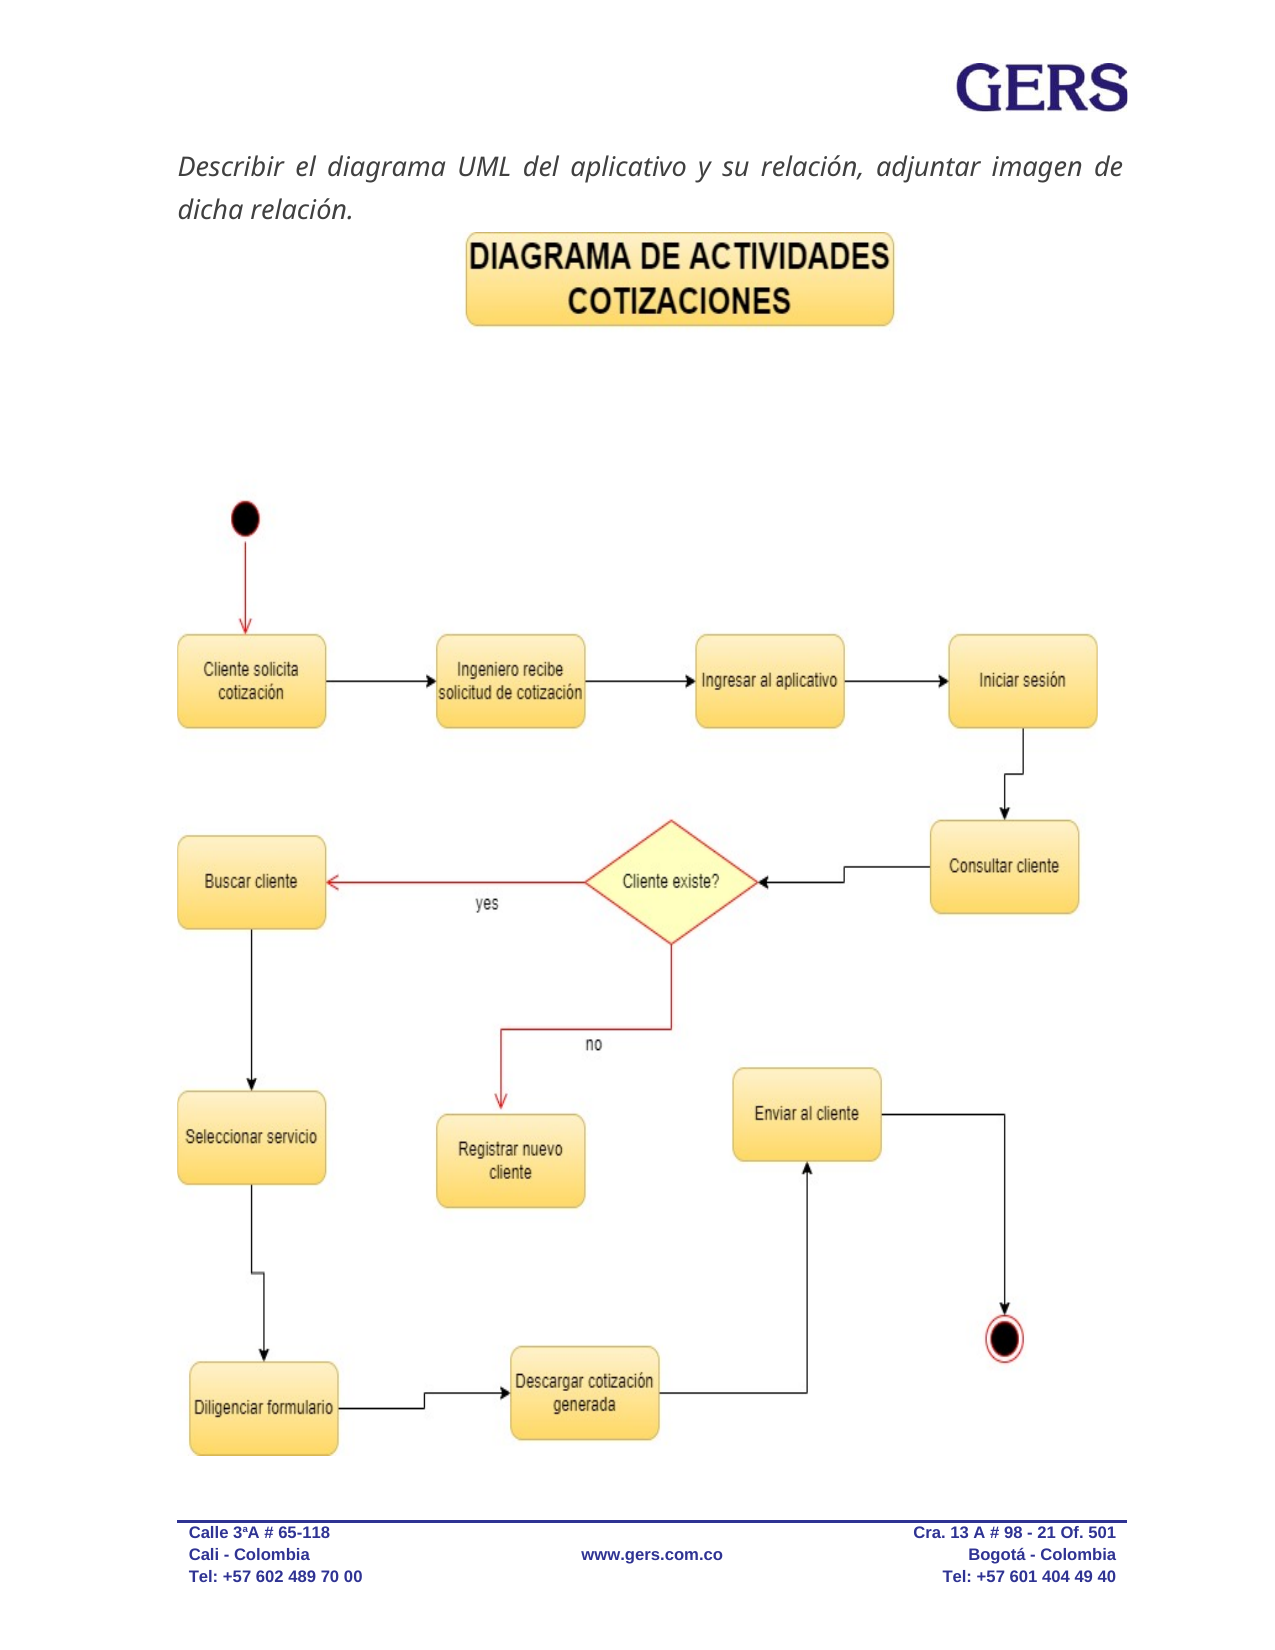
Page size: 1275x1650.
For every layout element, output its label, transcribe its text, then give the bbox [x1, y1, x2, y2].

subtitle Describir el diagrama UML del aplicativo y su relación, adjuntar imagen de dicha relación. [177, 148, 1127, 227]
picture [177, 232, 1098, 1456]
picture [946, 63, 1128, 118]
